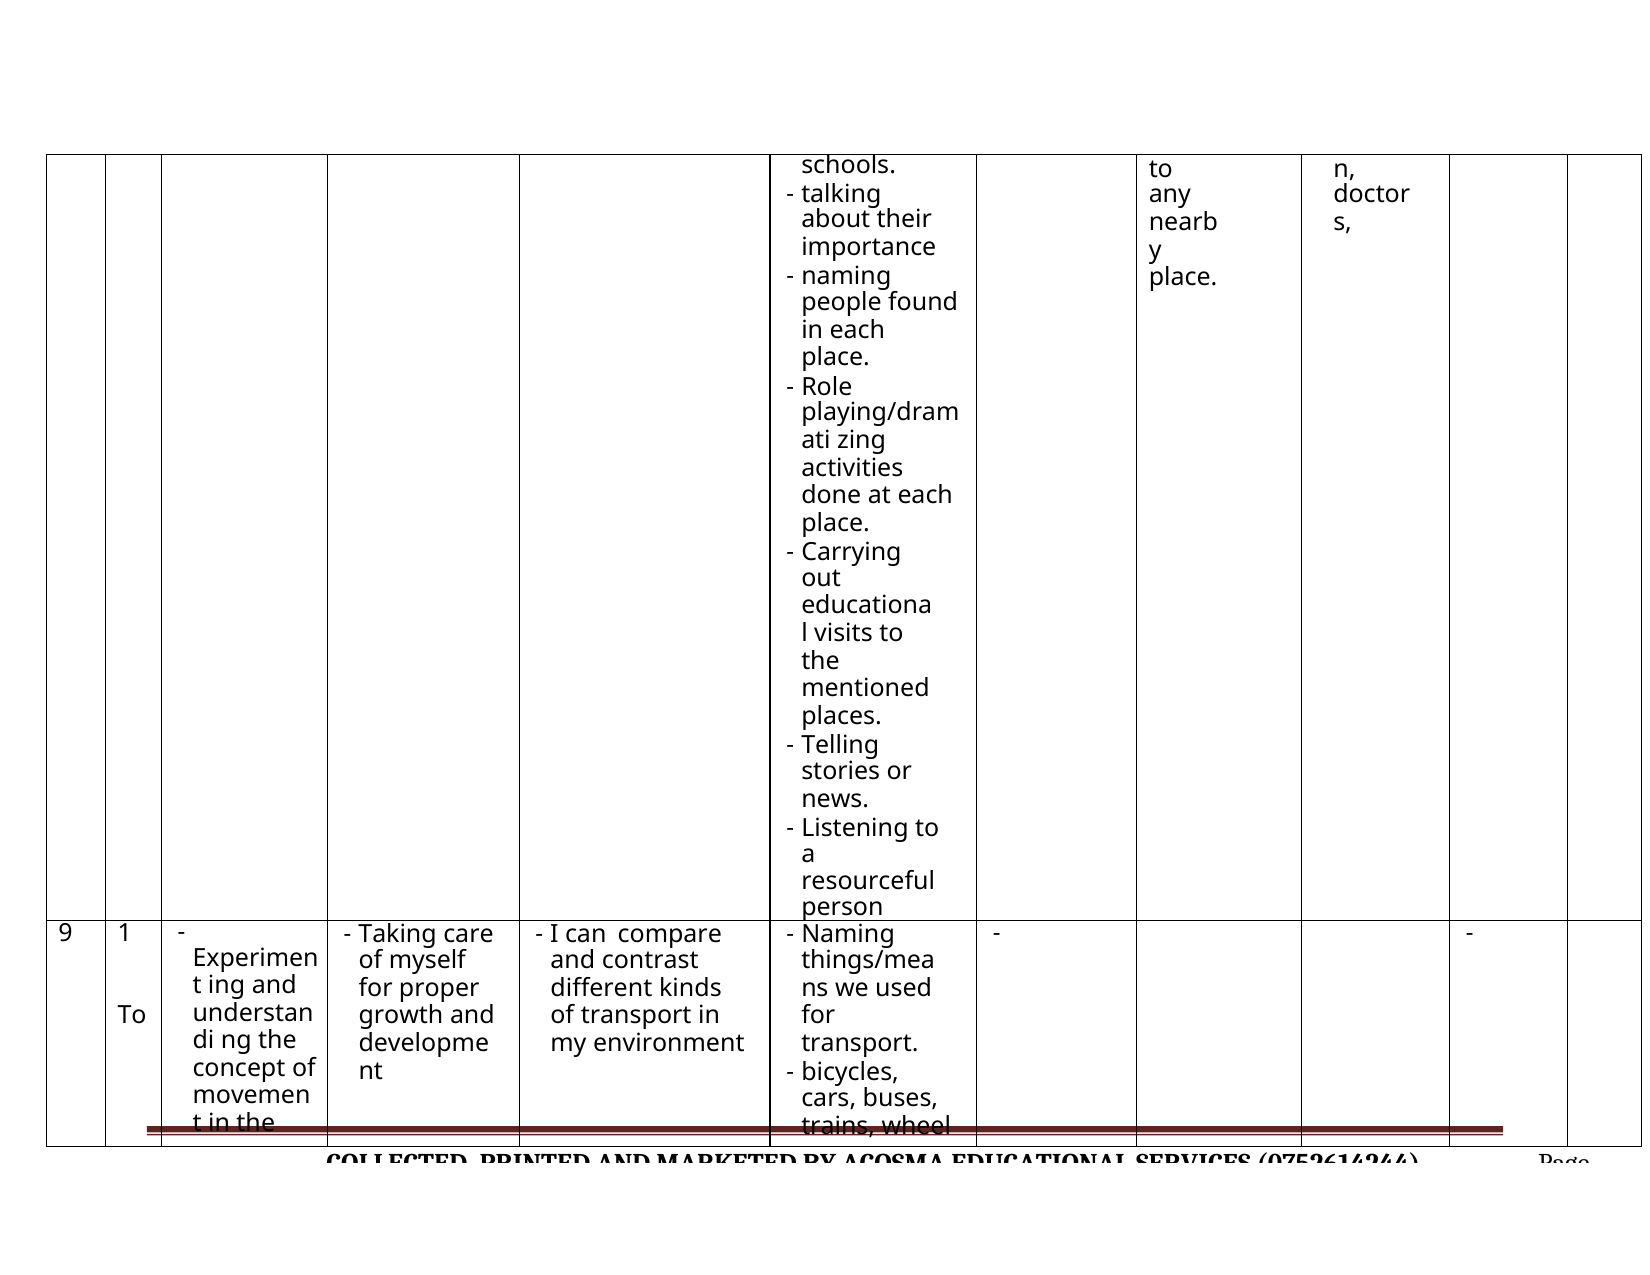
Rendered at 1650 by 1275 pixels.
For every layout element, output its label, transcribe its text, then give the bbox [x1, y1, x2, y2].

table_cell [328, 921, 519, 1146]
table_header [106, 155, 161, 919]
table_cell - [977, 921, 1136, 1146]
table_header to any nearby place. [1137, 155, 1301, 919]
table_cell [1302, 921, 1449, 1146]
table_header [1568, 155, 1641, 919]
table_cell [520, 921, 769, 1146]
table_header [47, 155, 105, 919]
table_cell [771, 921, 976, 1146]
table_cell [1137, 921, 1301, 1146]
table_header schools. talking about their importance naming people found in each place. Role playing/dramati zing activities done at each place. Carrying out educational visits to the mentioned places. Telling stories or news. Listening to a resourceful person [771, 155, 976, 919]
table_header [328, 155, 519, 919]
table_cell - [1450, 921, 1567, 1146]
table_cell 1 To 5 [106, 921, 161, 1146]
table_header [977, 155, 1136, 919]
table_cell 9 [47, 921, 105, 1146]
table_header [520, 155, 769, 919]
table_cell [1568, 921, 1641, 1146]
table_header n, doctors, [1302, 155, 1449, 919]
table_header [162, 155, 327, 919]
table_header [1450, 155, 1567, 919]
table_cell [162, 921, 327, 1146]
